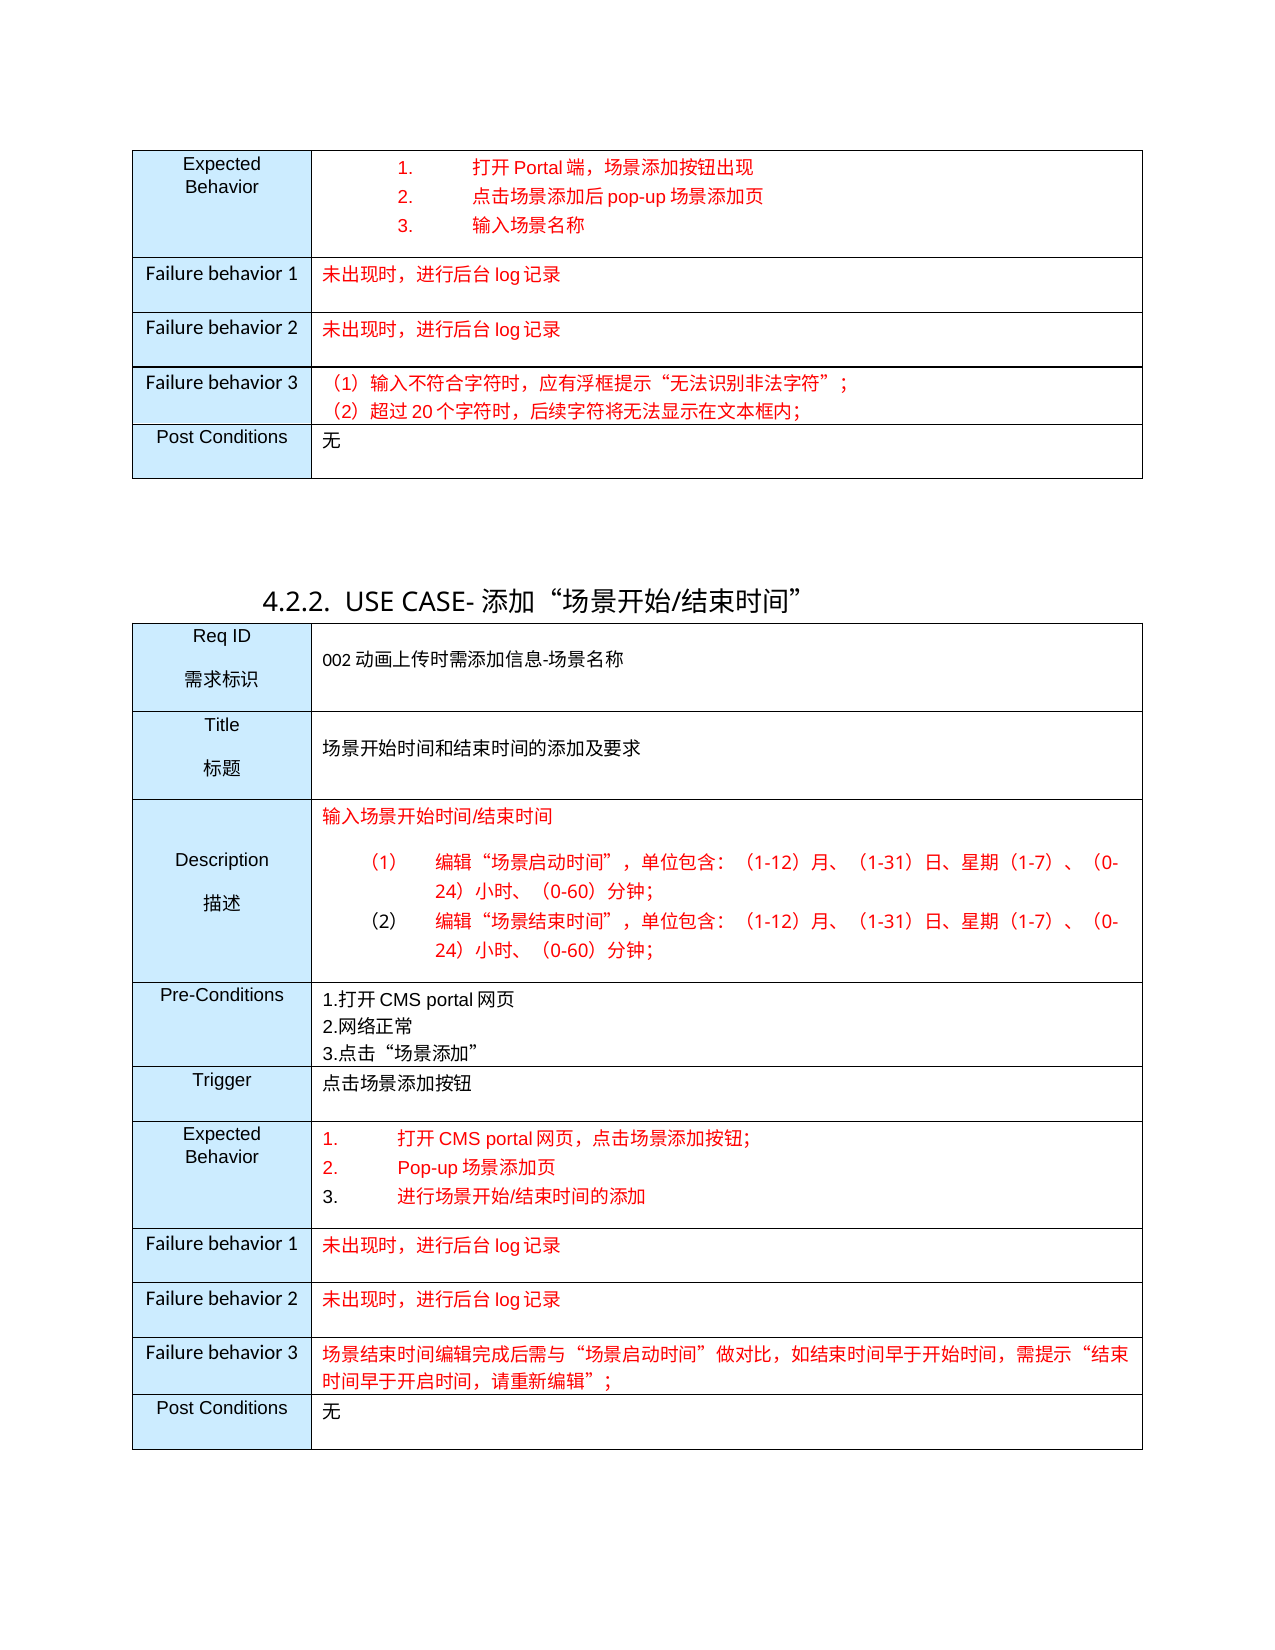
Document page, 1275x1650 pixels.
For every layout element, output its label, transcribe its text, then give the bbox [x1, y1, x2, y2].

table_cell Pre-Conditions [133, 983, 311, 1066]
table_cell 无 [312, 1395, 1142, 1449]
table_cell 场景开始时间和结束时间的添加及要求 [312, 712, 1142, 799]
table_header Req ID 需求标识 [133, 624, 311, 711]
table_cell Trigger [133, 1067, 311, 1121]
table_header 002 动画上传时需添加信息-场景名称 [312, 624, 1142, 711]
table_cell Failure behavior 2 [133, 1283, 311, 1337]
table_cell 打开CMS portal网页，点击场景添加按钮； Pop-up场景添加页 进行场景开始/结束时间的添加 [312, 1122, 1142, 1228]
table_cell 未出现时，进行后台log记录 [312, 313, 1142, 366]
table_cell Post Conditions [133, 425, 311, 478]
table_cell Expected Behavior [133, 1122, 311, 1228]
table_cell Failure behavior 2 [133, 313, 311, 366]
table_cell 场景结束时间编辑完成后需与“场景启动时间”做对比，如结束时间早于开始时间，需提示“结束时间早于开启时间，请重新编辑”； [312, 1338, 1142, 1394]
subtitle USE CASE- 添加“场景开始/结束时间” [262, 580, 1087, 619]
table_cell Failure behavior 3 [133, 368, 311, 423]
table_cell Title 标题 [133, 712, 311, 799]
table_cell 无 [312, 425, 1142, 478]
table_cell 未出现时，进行后台log记录 [312, 258, 1142, 312]
table_cell 点击场景添加按钮 [312, 1067, 1142, 1121]
table_cell Expected Behavior [133, 151, 311, 257]
table_cell 1.打开CMS portal网页 2.网络正常 3.点击“场景添加” [312, 983, 1142, 1066]
table_cell 未出现时，进行后台log记录 [312, 1229, 1142, 1282]
table_cell Post Conditions [133, 1395, 311, 1449]
table_cell 未出现时，进行后台log记录 [312, 1283, 1142, 1337]
table_cell 打开Portal端，场景添加按钮出现 点击场景添加后pop-up场景添加页 输入场景名称 [312, 151, 1142, 257]
table_cell （1）输入不符合字符时，应有浮框提示“无法识别非法字符”； （2）超过20个字符时，后续字符将无法显示在文本框内； [312, 368, 1142, 423]
table_cell Description 描述 [133, 800, 311, 982]
table_cell Failure behavior 3 [133, 1338, 311, 1394]
table_cell Failure behavior 1 [133, 1229, 311, 1282]
table_cell 输入场景开始时间/结束时间 编辑“场景启动时间”，单位包含：（1-12）月、（1-31）日、星期（1-7）、（0-24）小时、（0-60）分钟； 编辑“场景结束时间”，单位包含：（1-12）月、（1-31）日、星期（1-7）、（0-24）小时、（0-60）分钟； [312, 800, 1142, 982]
table_cell Failure behavior 1 [133, 258, 311, 312]
